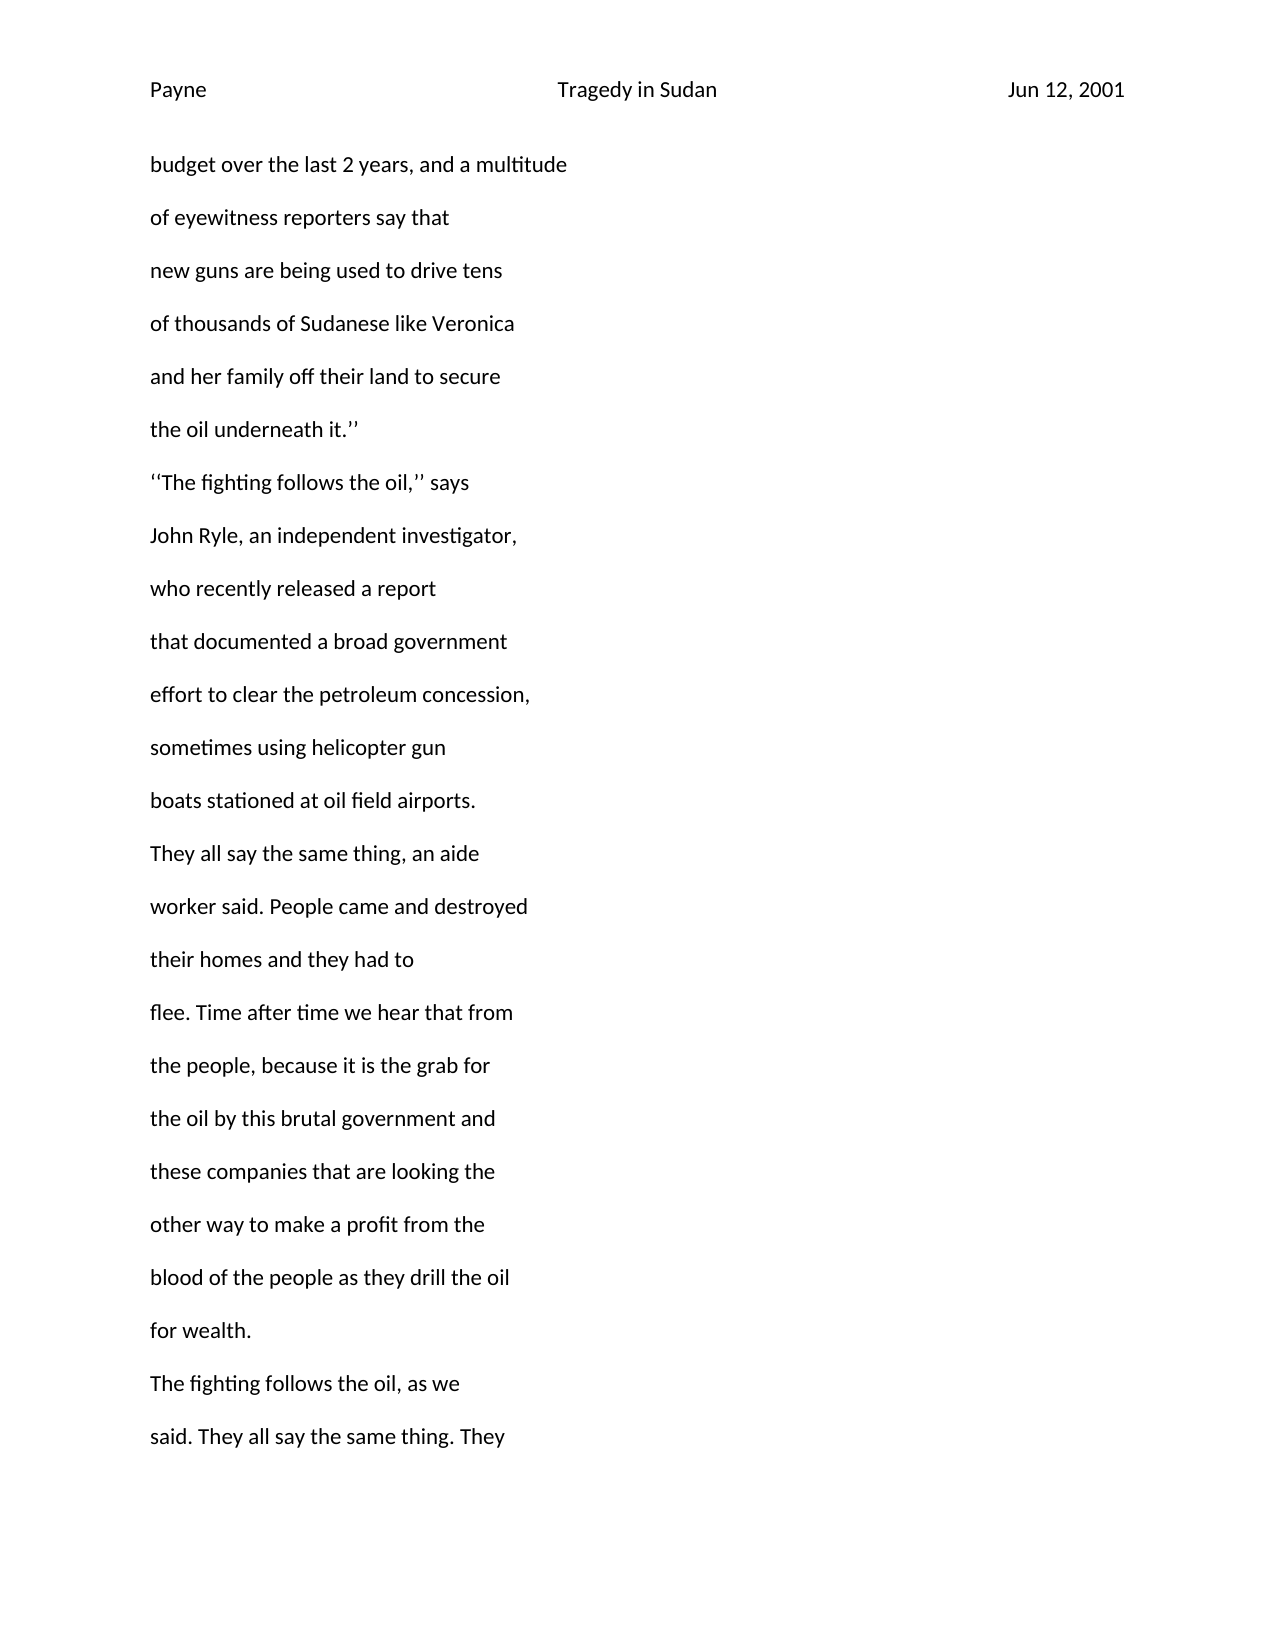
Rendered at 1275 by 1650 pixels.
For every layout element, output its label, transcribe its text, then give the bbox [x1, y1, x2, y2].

text flee. Time after time we hear that from [150, 998, 1125, 1026]
text said. They all say the same thing. They [150, 1422, 1125, 1451]
text who recently released a report [150, 574, 1125, 602]
text other way to make a profit from the [150, 1210, 1125, 1238]
text The fighting follows the oil, as we [150, 1369, 1125, 1397]
text the people, because it is the grab for [150, 1051, 1125, 1079]
text and her family off their land to secure [150, 362, 1125, 390]
text effort to clear the petroleum concession, [150, 680, 1125, 708]
text for wealth. [150, 1316, 1125, 1344]
text boats stationed at oil field airports. [150, 786, 1125, 814]
text these companies that are looking the [150, 1157, 1125, 1185]
text new guns are being used to drive tens [150, 256, 1125, 284]
text of thousands of Sudanese like Veronica [150, 309, 1125, 337]
text ‘‘The fighting follows the oil,’’ says [150, 468, 1125, 496]
text the oil underneath it.’’ [150, 415, 1125, 443]
text blood of the people as they drill the oil [150, 1263, 1125, 1291]
text the oil by this brutal government and [150, 1104, 1125, 1132]
text budget over the last 2 years, and a multitude [150, 150, 1125, 178]
text They all say the same thing, an aide [150, 839, 1125, 867]
text their homes and they had to [150, 945, 1125, 973]
text worker said. People came and destroyed [150, 892, 1125, 920]
text that documented a broad government [150, 627, 1125, 655]
text sometimes using helicopter gun [150, 733, 1125, 761]
text of eyewitness reporters say that [150, 203, 1125, 231]
text John Ryle, an independent investigator, [150, 521, 1125, 549]
